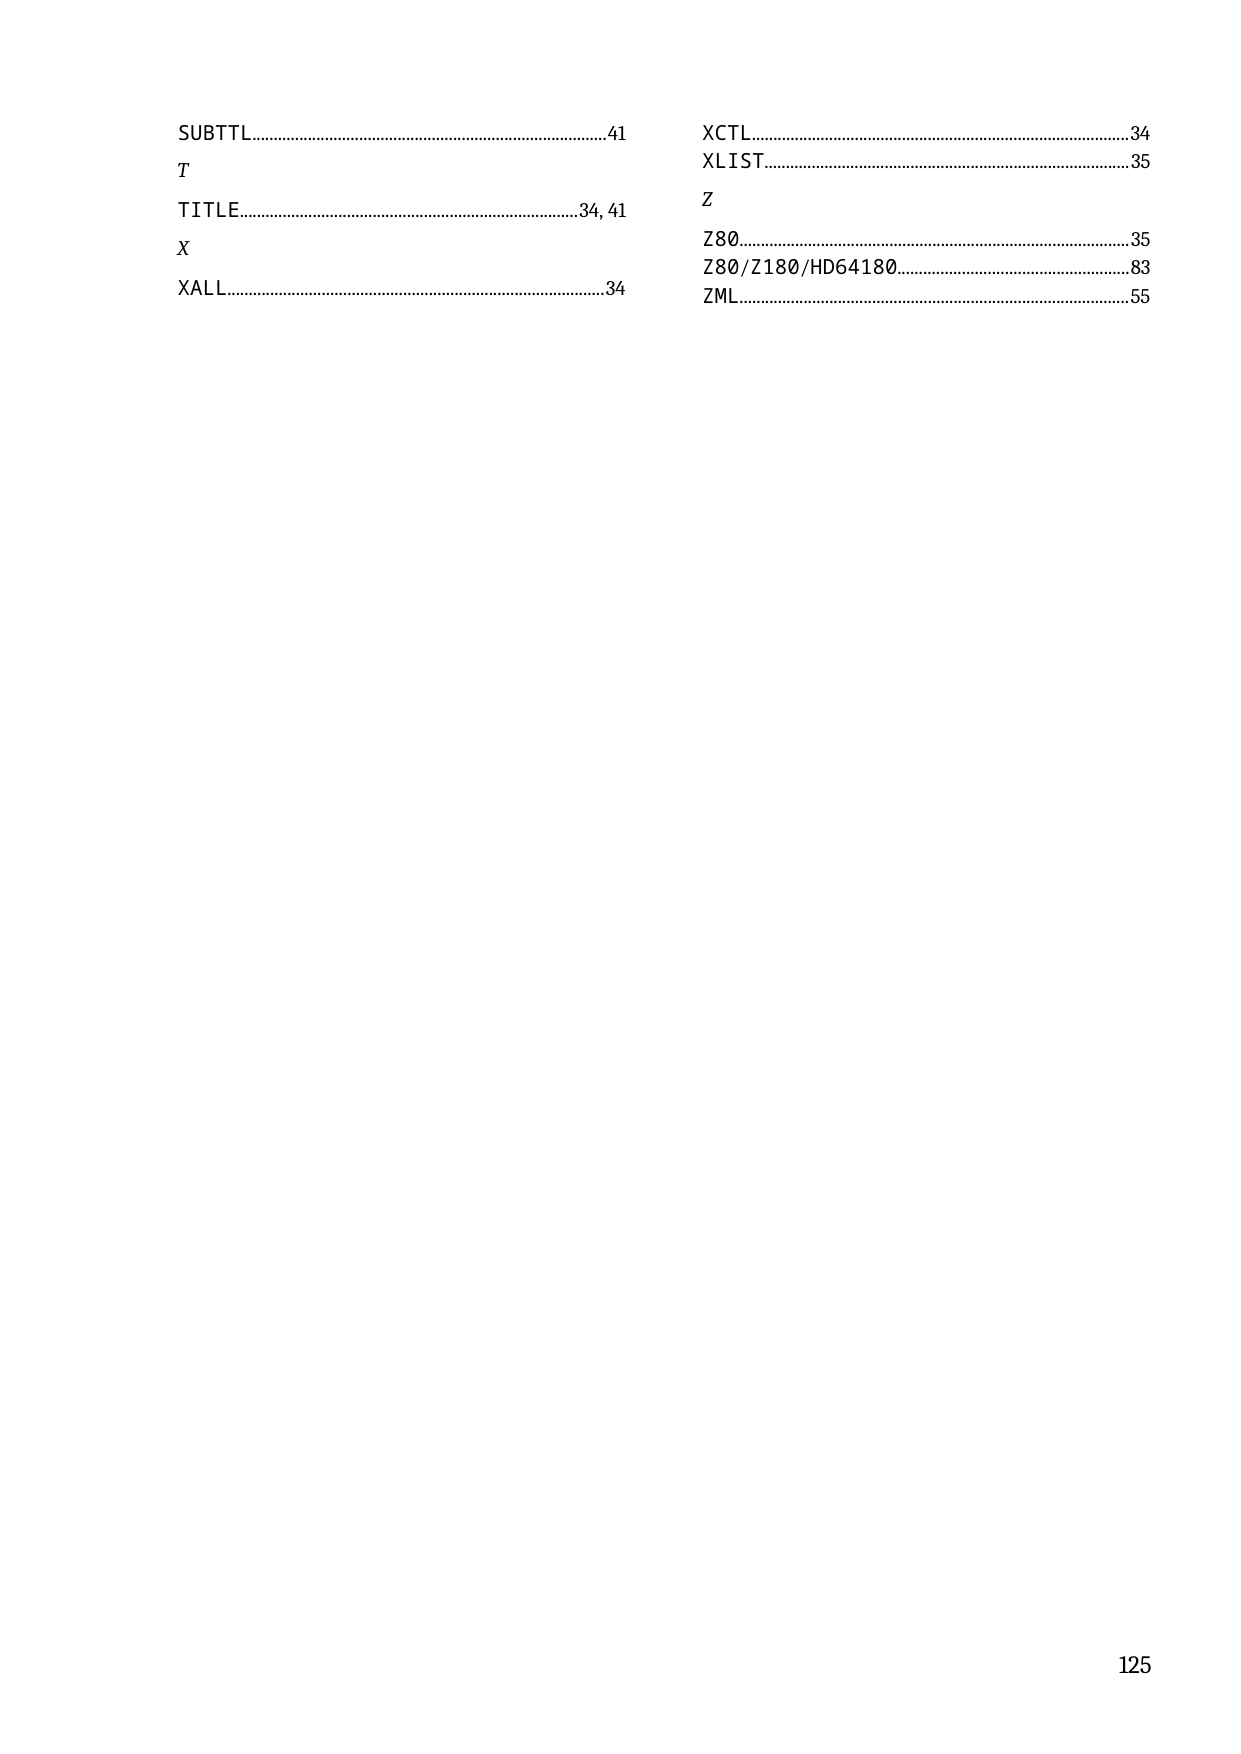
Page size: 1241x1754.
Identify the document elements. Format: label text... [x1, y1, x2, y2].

text Z80/Z180/HD64180 83 [702, 252, 1152, 281]
text ZML 55 [702, 281, 1152, 309]
subtitle X [177, 236, 627, 260]
subtitle T [177, 159, 627, 183]
text XALL 34 [177, 273, 627, 301]
text TITLE 34, 41 [177, 196, 627, 224]
text SUBTTL 41 [177, 118, 627, 147]
text XCTL 34 [702, 118, 1152, 147]
subtitle Z [702, 187, 1152, 211]
text XLIST 35 [702, 147, 1152, 175]
text Z80 35 [702, 224, 1152, 252]
